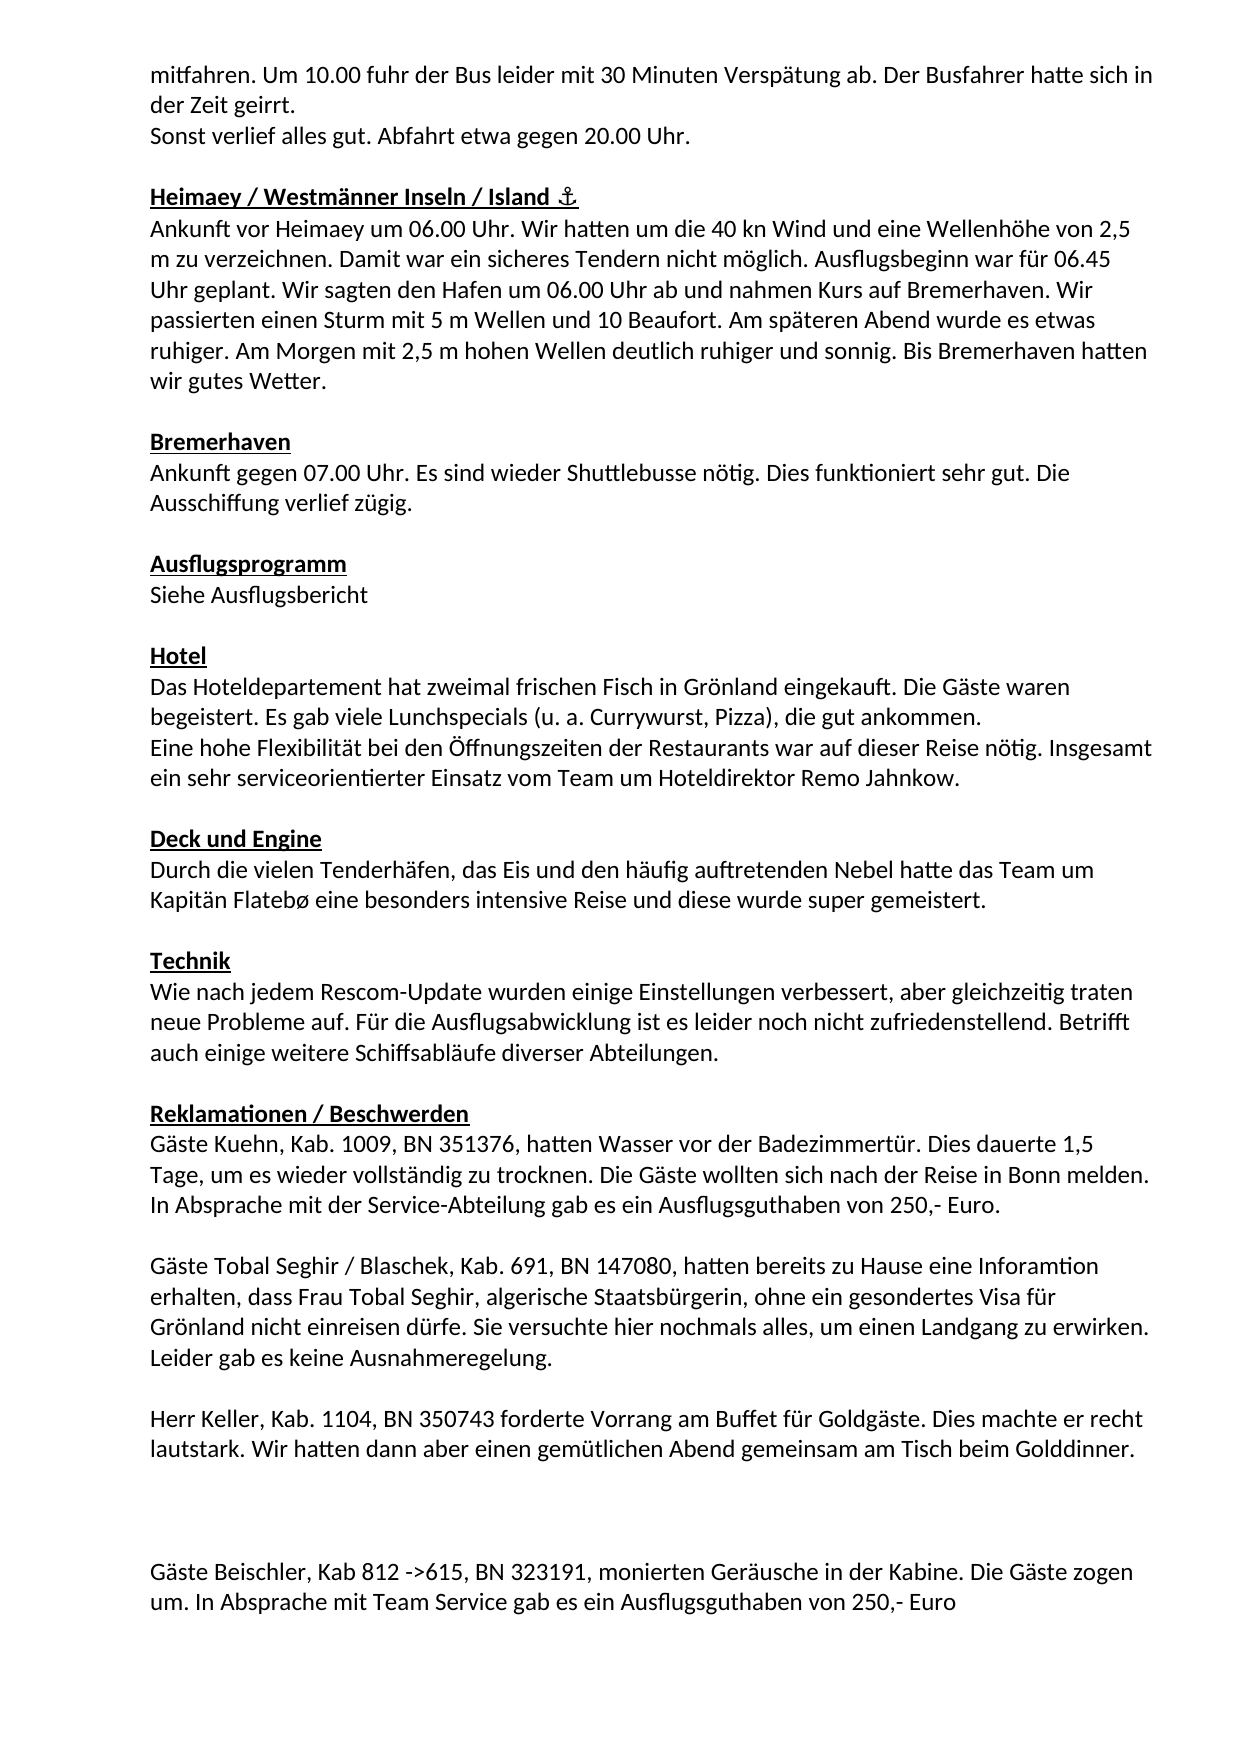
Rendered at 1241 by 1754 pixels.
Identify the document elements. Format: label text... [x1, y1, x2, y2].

text Deck und Engine [150, 823, 1154, 854]
text Reklamationen / Beschwerden [150, 1098, 1154, 1128]
text Ausflugsprogramm [150, 548, 1154, 579]
text Gäste Kuehn, Kab. 1009, BN 351376, hatten Wasser vor der Badezimmertür. Dies dauerte 1,5 Tage, um es wieder vollständig zu trocknen. Die Gäste wollten sich nach der Reise in Bonn melden. In Absprache mit der Service-Abteilung gab es ein Ausflugsguthaben von 250,- Euro. [150, 1128, 1154, 1220]
text Technik [150, 945, 1154, 976]
text Eine hohe Flexibilität bei den Öffnungszeiten der Restaurants war auf dieser Reise nötig. Insgesamt ein sehr serviceorientierter Einsatz vom Team um Hoteldirektor Remo Jahnkow. [150, 732, 1154, 793]
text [150, 59, 1154, 120]
text Sonst verlief alles gut. Abfahrt etwa gegen 20.00 Uhr. [150, 120, 1154, 151]
text Gäste Tobal Seghir / Blaschek, Kab. 691, BN 147080, hatten bereits zu Hause eine Inforamtion erhalten, dass Frau Tobal Seghir, algerische Staatsbürgerin, ohne ein gesondertes Visa für Grönland nicht einreisen dürfe. Sie versuchte hier nochmals alles, um einen Landgang zu erwirken. Leider gab es keine Ausnahmeregelung. [150, 1251, 1154, 1373]
text Siehe Ausflugsbericht [150, 579, 1154, 609]
text Hotel [150, 640, 1154, 671]
text Herr Keller, Kab. 1104, BN 350743 forderte Vorrang am Buffet für Goldgäste. Dies machte er recht lautstark. Wir hatten dann aber einen gemütlichen Abend gemeinsam am Tisch beim Golddinner. [150, 1403, 1154, 1464]
text Gäste Beischler, Kab 812 ->615, BN 323191, monierten Geräusche in der Kabine. Die Gäste zogen um. In Absprache mit Team Service gab es ein Ausflugsguthaben von 250,- Euro [150, 1556, 1154, 1617]
text Wie nach jedem Rescom-Update wurden einige Einstellungen verbessert, aber gleichzeitig traten neue Probleme auf. Für die Ausflugsabwicklung ist es leider noch nicht zufriedenstellend. Betrifft auch einige weitere Schiffsabläufe diverser Abteilungen. [150, 976, 1154, 1067]
text Durch die vielen Tenderhäfen, das Eis und den häufig auftretenden Nebel hatte das Team um Kapitän Flatebø eine besonders intensive Reise und diese wurde super gemeistert. [150, 854, 1154, 915]
text Heimaey / Westmänner Inseln / Island ⚓ Ankunft vor Heimaey um 06.00 Uhr. Wir hatten um die 40 kn Wind und eine Wellenhöhe von 2,5 m zu verzeichnen. Damit war ein sicheres Tendern nicht möglich. Ausflugsbeginn war für 06.45 Uhr geplant. Wir sagten den Hafen um 06.00 Uhr ab und nahmen Kurs auf Bremerhaven. Wir passierten einen Sturm mit 5 m Wellen und 10 Beaufort. Am späteren Abend wurde es etwas ruhiger. Am Morgen mit 2,5 m hohen Wellen deutlich ruhiger und sonnig. Bis Bremerhaven hatten wir gutes Wetter. [150, 179, 1154, 396]
text Das Hoteldepartement hat zweimal frischen Fisch in Grönland eingekauft. Die Gäste waren begeistert. Es gab viele Lunchspecials (u. a. Currywurst, Pizza), die gut ankommen. [150, 671, 1154, 732]
text Bremerhaven Ankunft gegen 07.00 Uhr. Es sind wieder Shuttlebusse nötig. Dies funktioniert sehr gut. Die Ausschiffung verlief zügig. [150, 426, 1154, 518]
